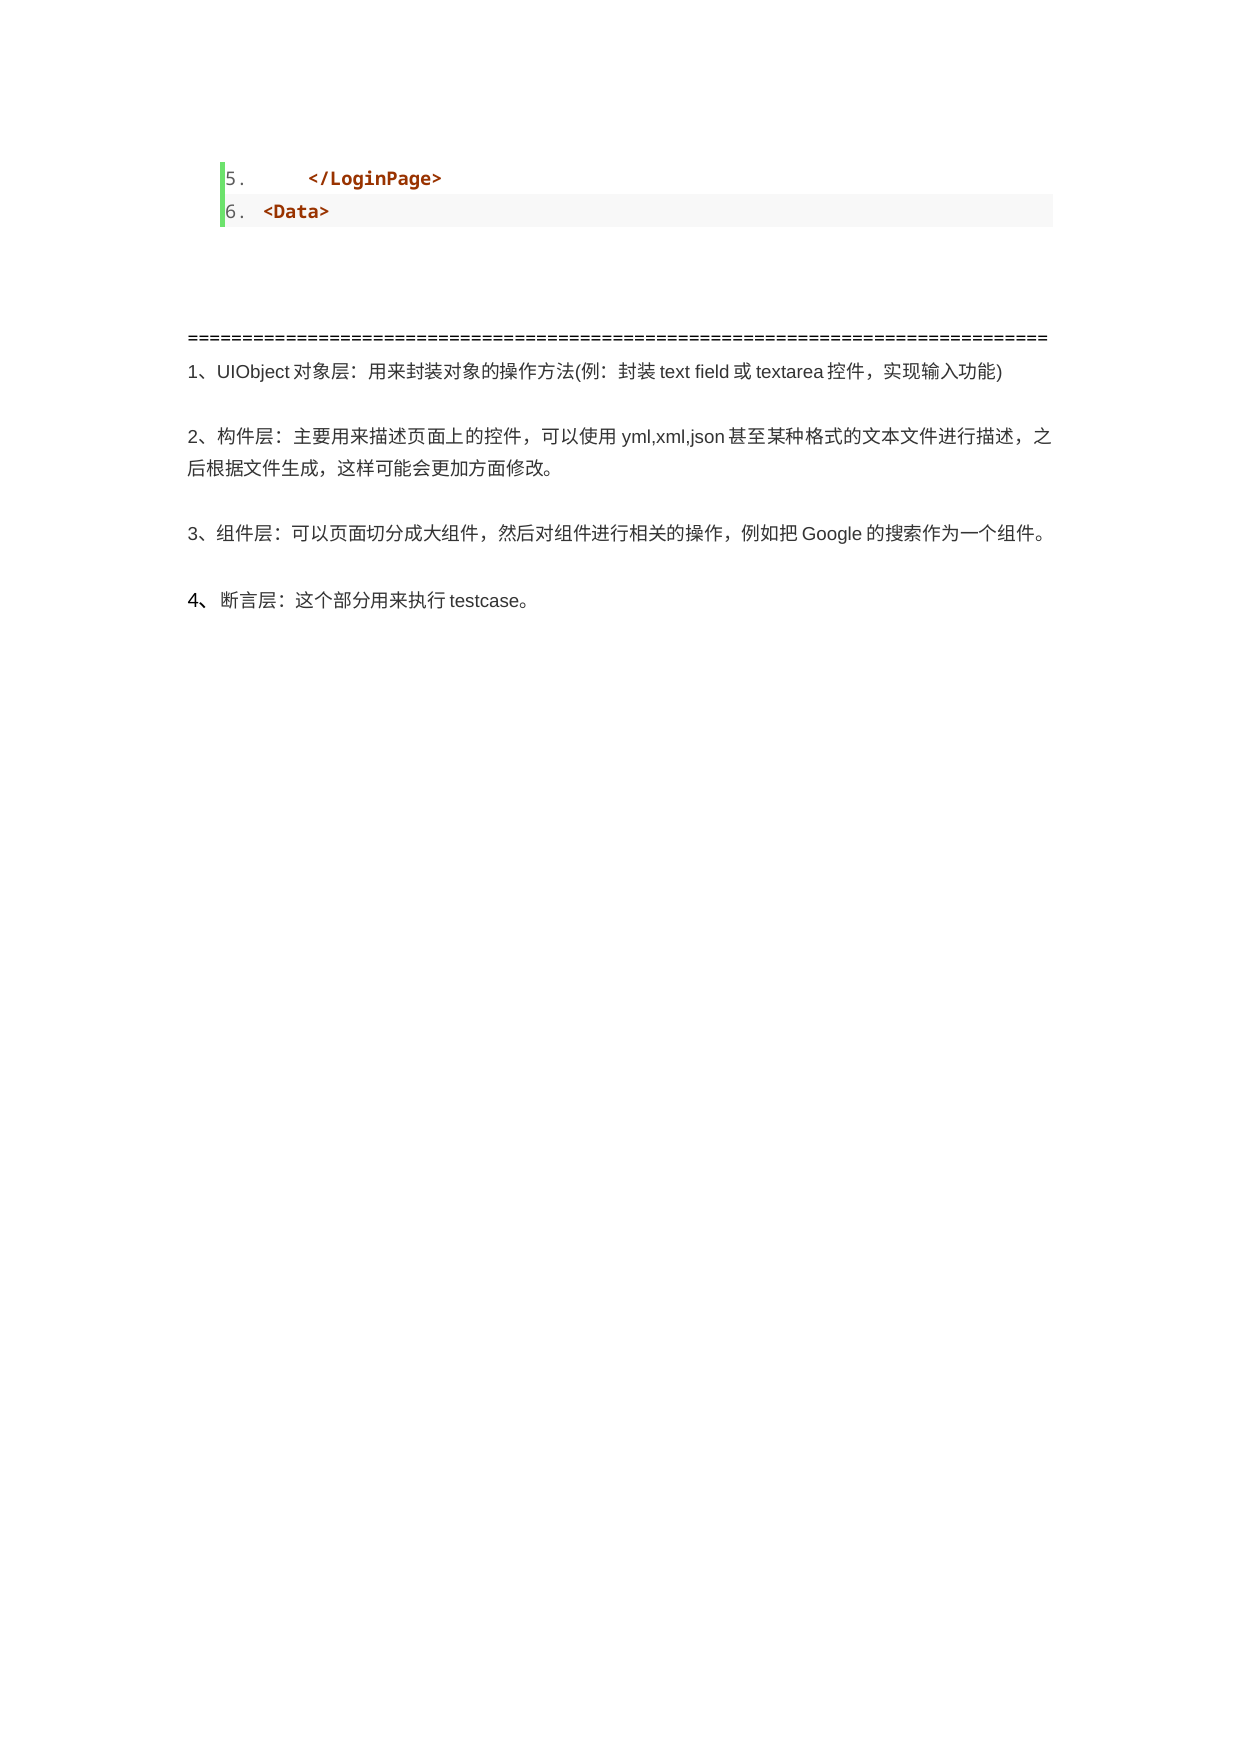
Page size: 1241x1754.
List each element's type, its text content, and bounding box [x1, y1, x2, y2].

text =============================================================================== [187, 321, 1053, 354]
text 4、断言层：这个部分用来执行testcase。 [187, 581, 1053, 614]
text 3、组件层：可以页面切分成大组件，然后对组件进行相关的操作，例如把Google的搜索作为一个组件。 [187, 516, 1053, 549]
list </LoginPage> [225, 162, 1053, 194]
text 1、UIObject对象层：用来封装对象的操作方法(例：封装text field或textarea控件，实现输入功能) [187, 354, 1053, 386]
text 2、构件层：主要用来描述页面上的控件，可以使用yml,xml,json甚至某种格式的文本文件进行描述，之后根据文件生成，这样可能会更加方面修改。 [187, 419, 1053, 484]
list <Data> [225, 194, 1053, 227]
